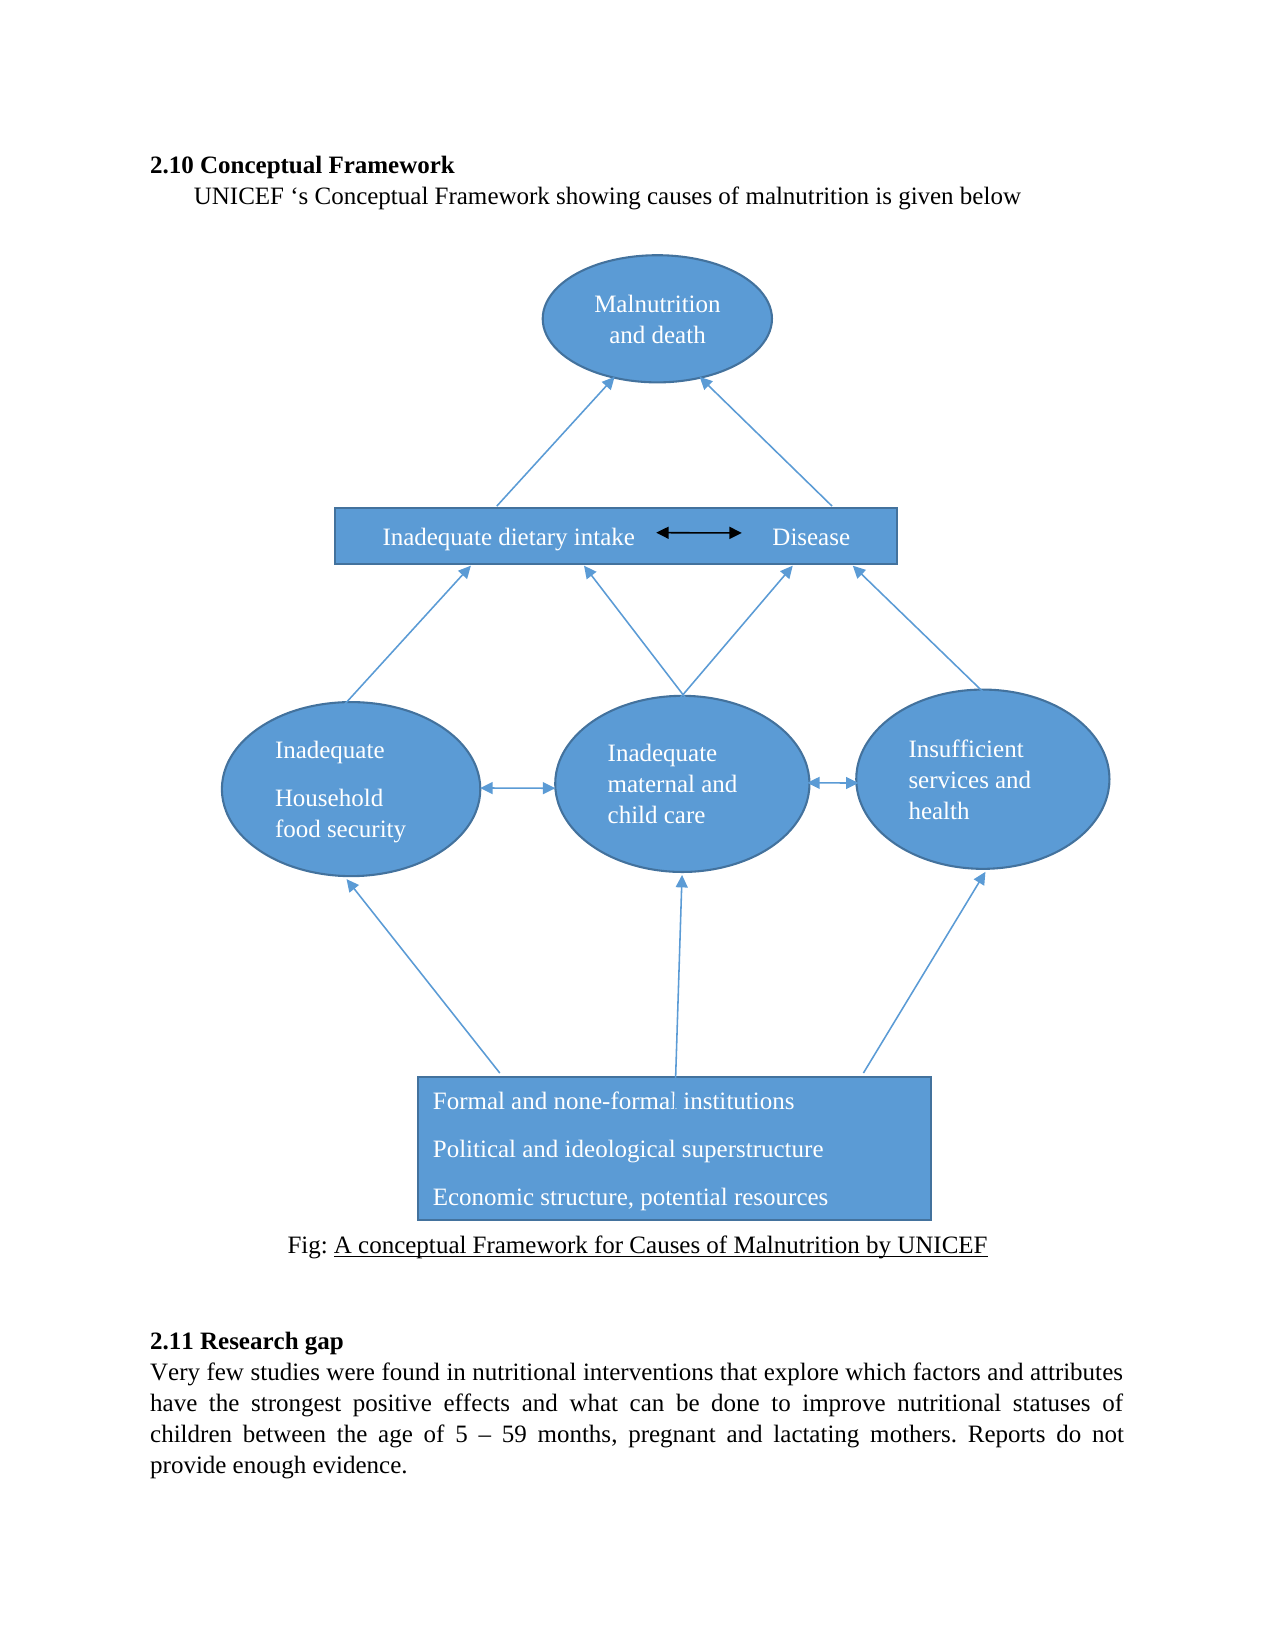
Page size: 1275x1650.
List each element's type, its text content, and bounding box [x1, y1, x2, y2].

text Fig: A conceptual Framework for Causes of Malnutrition by UNICEF [150, 1231, 1125, 1259]
subtitle 2.11 Research gap [150, 1326, 1125, 1355]
text UNICEF ‘s Conceptual Framework showing causes of malnutrition is given below [150, 181, 1125, 210]
text Very few studies were found in nutritional interventions that explore which factors and attributes have the strongest positive effects and what can be done to improve nutritional statuses of children between the age of 5 – 59 months, pregnant and lactating mothers. Reports do not provide enough evidence. [150, 1357, 1125, 1479]
subtitle 2.10 Conceptual Framework [150, 150, 1125, 179]
